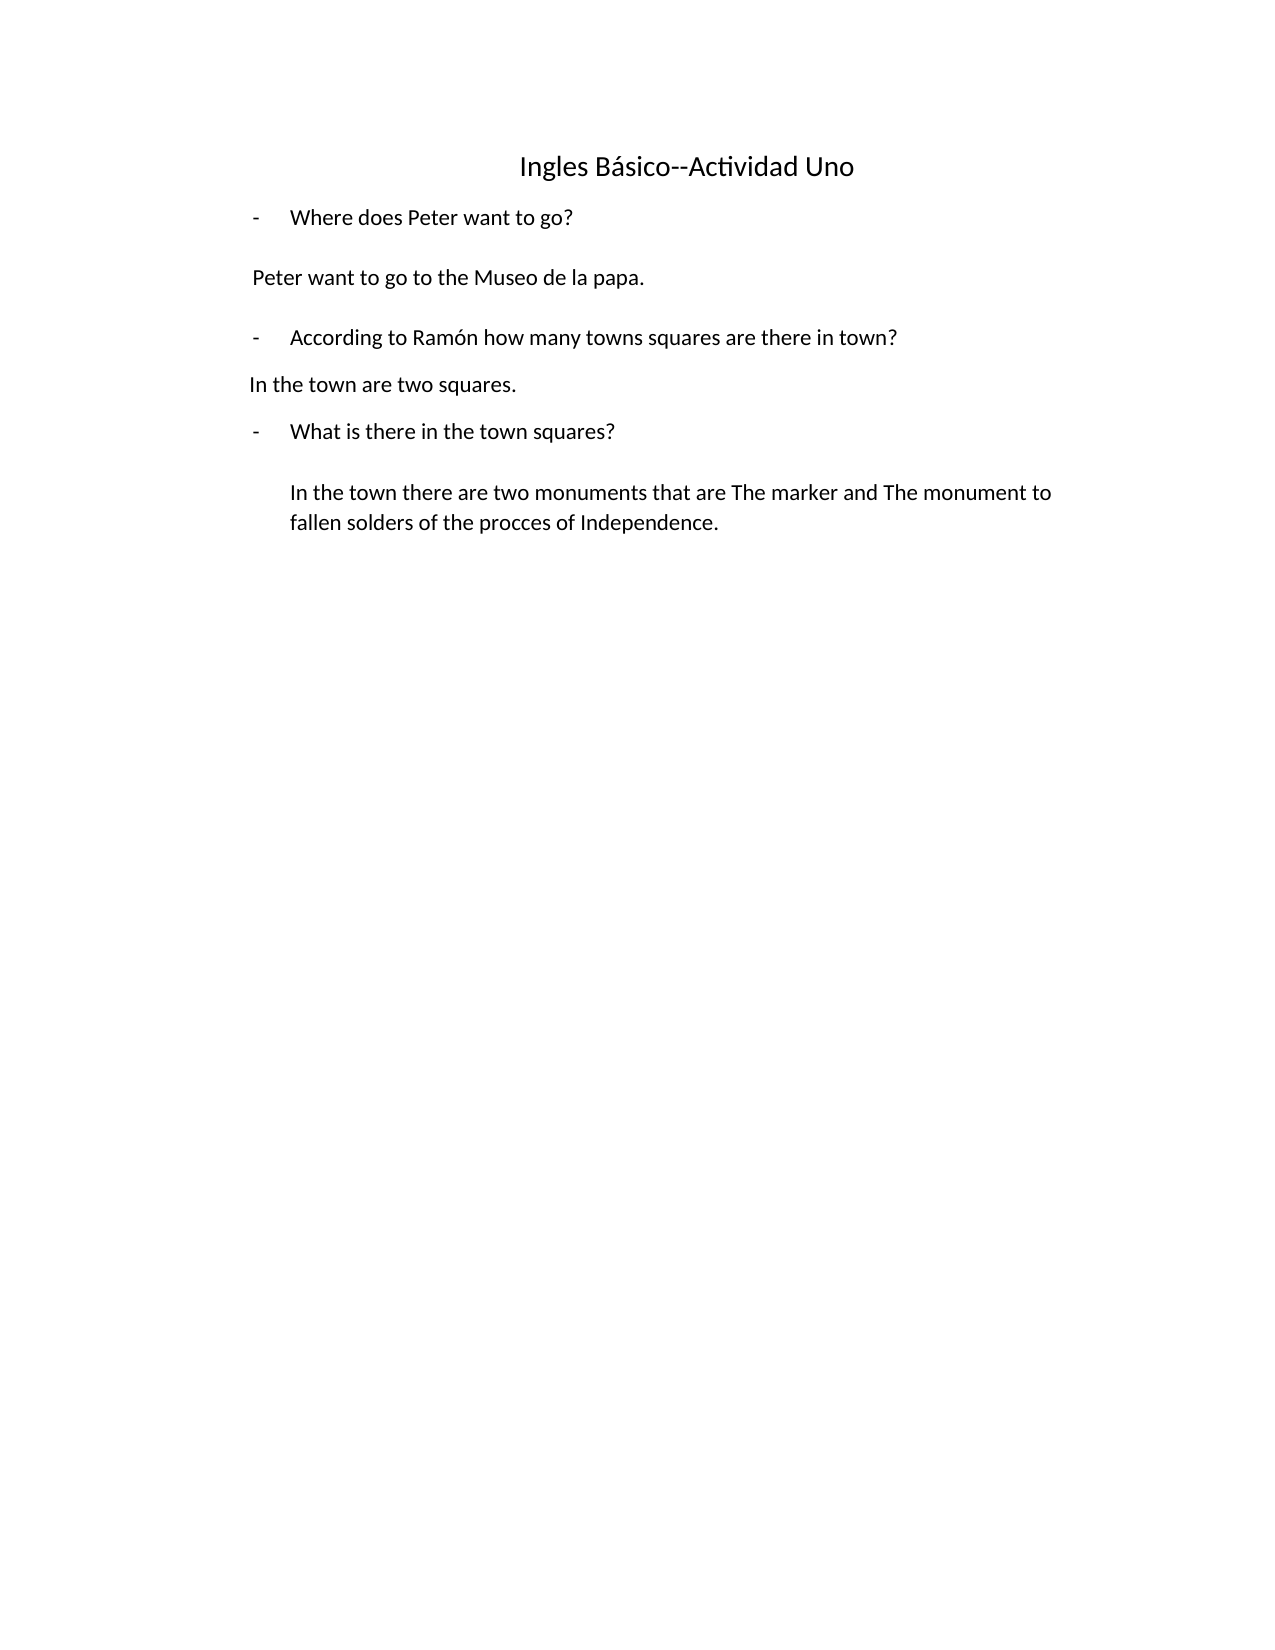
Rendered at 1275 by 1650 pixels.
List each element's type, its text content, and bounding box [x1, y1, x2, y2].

list What is there in the town squares? [252, 417, 1098, 445]
text In the town are two squares. [177, 370, 1098, 398]
list Where does Peter want to go? [252, 203, 1098, 231]
list According to Ramón how many towns squares are there in town? [252, 323, 1098, 352]
list In the town there are two monuments that are The marker and The monument to fallen solders of the procces of Independence. [290, 478, 1098, 536]
list Peter want to go to the Museo de la papa. [252, 263, 1098, 291]
text Ingles Básico--Actividad Uno [177, 148, 1098, 183]
